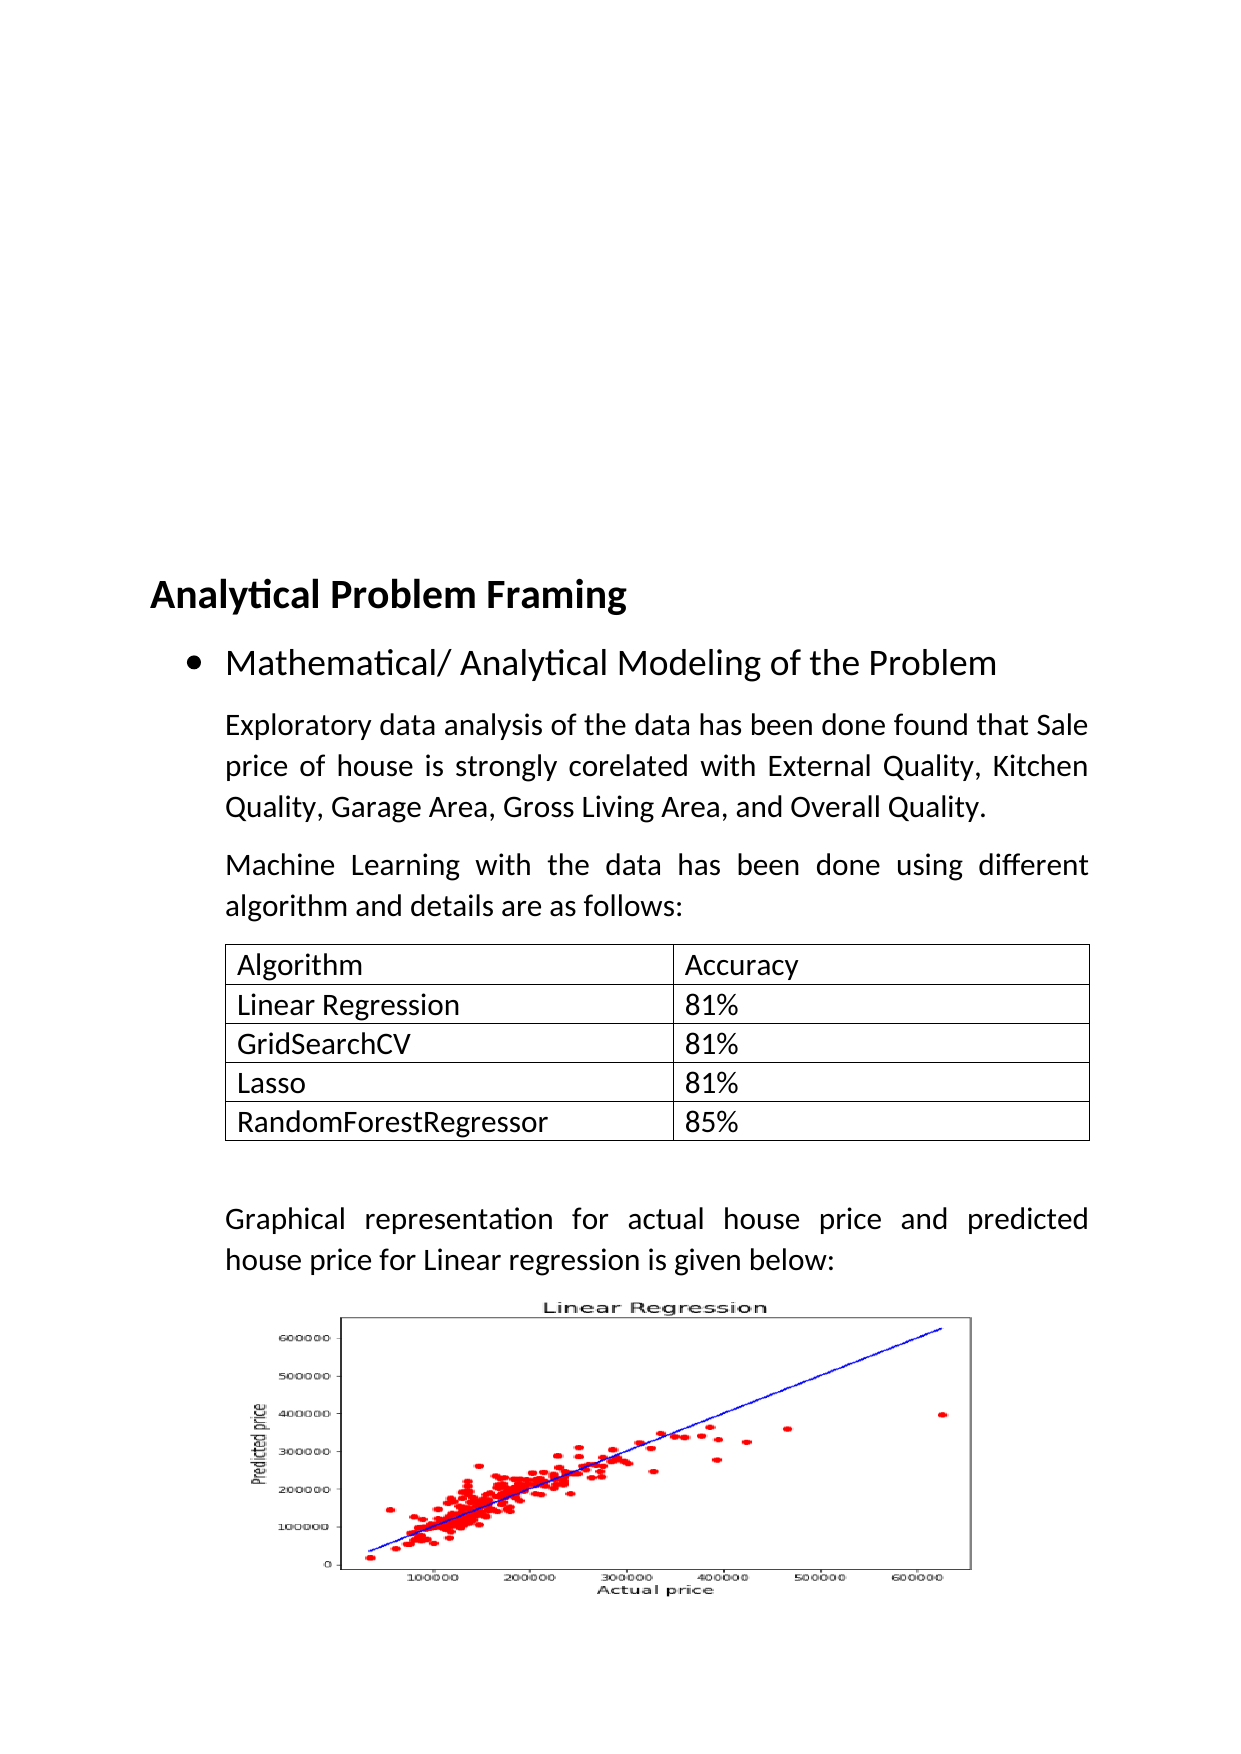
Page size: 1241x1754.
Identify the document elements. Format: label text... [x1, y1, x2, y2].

list Mathematical/ Analytical Modeling of the Problem [187, 639, 1090, 685]
table_header Algorithm [226, 945, 673, 983]
table_cell Linear Regression [226, 985, 673, 1023]
text Machine Learning with the data has been done using different algorithm and details are as follows: [225, 845, 1090, 925]
table_cell GridSearchCV [226, 1024, 673, 1062]
table_cell 81% [674, 1024, 1089, 1062]
table_header Accuracy [674, 945, 1089, 983]
table_cell 85% [674, 1102, 1089, 1140]
table_cell RandomForestRegressor [226, 1102, 673, 1140]
table_cell Lasso [226, 1063, 673, 1101]
text Graphical representation for actual house price and predicted house price for Linear regression is given below: [225, 1199, 1090, 1278]
text Analytical Problem Framing [150, 568, 1090, 618]
table_cell 81% [674, 985, 1089, 1023]
text Exploratory data analysis of the data has been done found that Sale price of house is strongly corelated with External Quality, Kitchen Quality, Garage Area, Gross Living Area, and Overall Quality. [225, 705, 1090, 826]
picture [225, 1298, 1021, 1602]
table_cell 81% [674, 1063, 1089, 1101]
